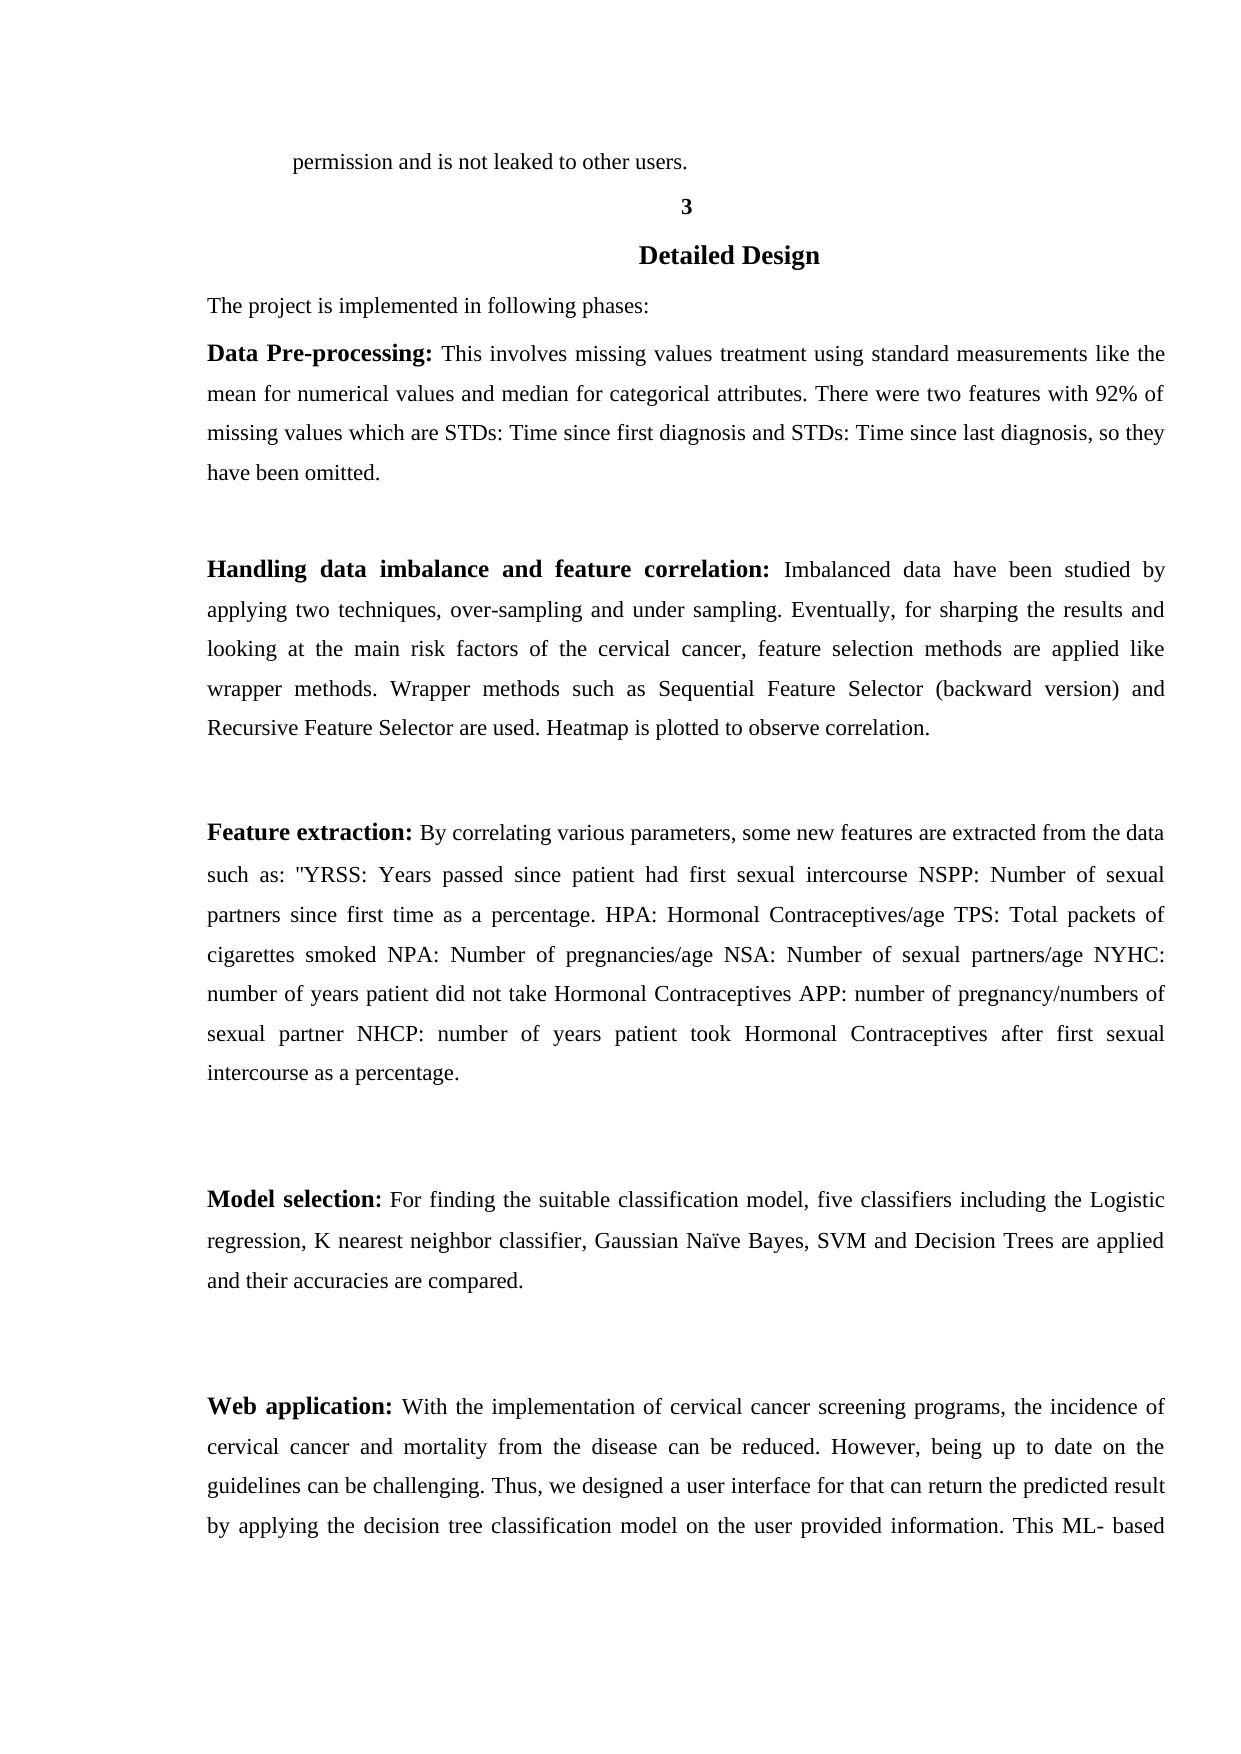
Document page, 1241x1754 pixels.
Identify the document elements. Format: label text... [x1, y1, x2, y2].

text The project is implemented in following phases: [207, 292, 1166, 318]
text Model selection: For finding the suitable classification model, five classifiers including the Logistic regression, K nearest neighbor classifier, Gaussian Naïve Bayes, SVM and Decision Trees are applied and their accuracies are compared. [207, 1183, 1166, 1293]
text Handling data imbalance and feature correlation: Imbalanced data have been studied by applying two techniques, over-sampling and under sampling. Eventually, for sharping the results and looking at the main risk factors of the cervical cancer, feature selection methods are applied like wrapper methods. Wrapper methods such as Sequential Feature Selector (backward version) and Recursive Feature Selector are used. Heatmap is plotted to observe correlation. [207, 554, 1166, 740]
text 3 [207, 193, 1166, 220]
text Data Pre-processing: This involves missing values treatment using standard measurements like the mean for numerical values and median for categorical attributes. There were two features with 92% of missing values which are STDs: Time since first diagnosis and STDs: Time since last diagnosis, so they have been omitted. [207, 338, 1166, 485]
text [207, 1459, 1166, 1538]
text Feature extraction: By correlating various parameters, some new features are extracted from the data such as: ''YRSS: Years passed since patient had first sexual intercourse NSPP: Number of sexual partners since first time as a percentage. HPA: Hormonal Contraceptives/age TPS: Total packets of cigarettes smoked NPA: Number of pregnancies/age NSA: Number of sexual partners/age NYHC: number of years patient did not take Hormonal Contraceptives APP: number of pregnancy/numbers of sexual partner NHCP: number of years patient took Hormonal Contraceptives after first sexual intercourse as a percentage. [207, 817, 1166, 1086]
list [255, 148, 1166, 174]
list Detailed Design [292, 239, 1166, 270]
